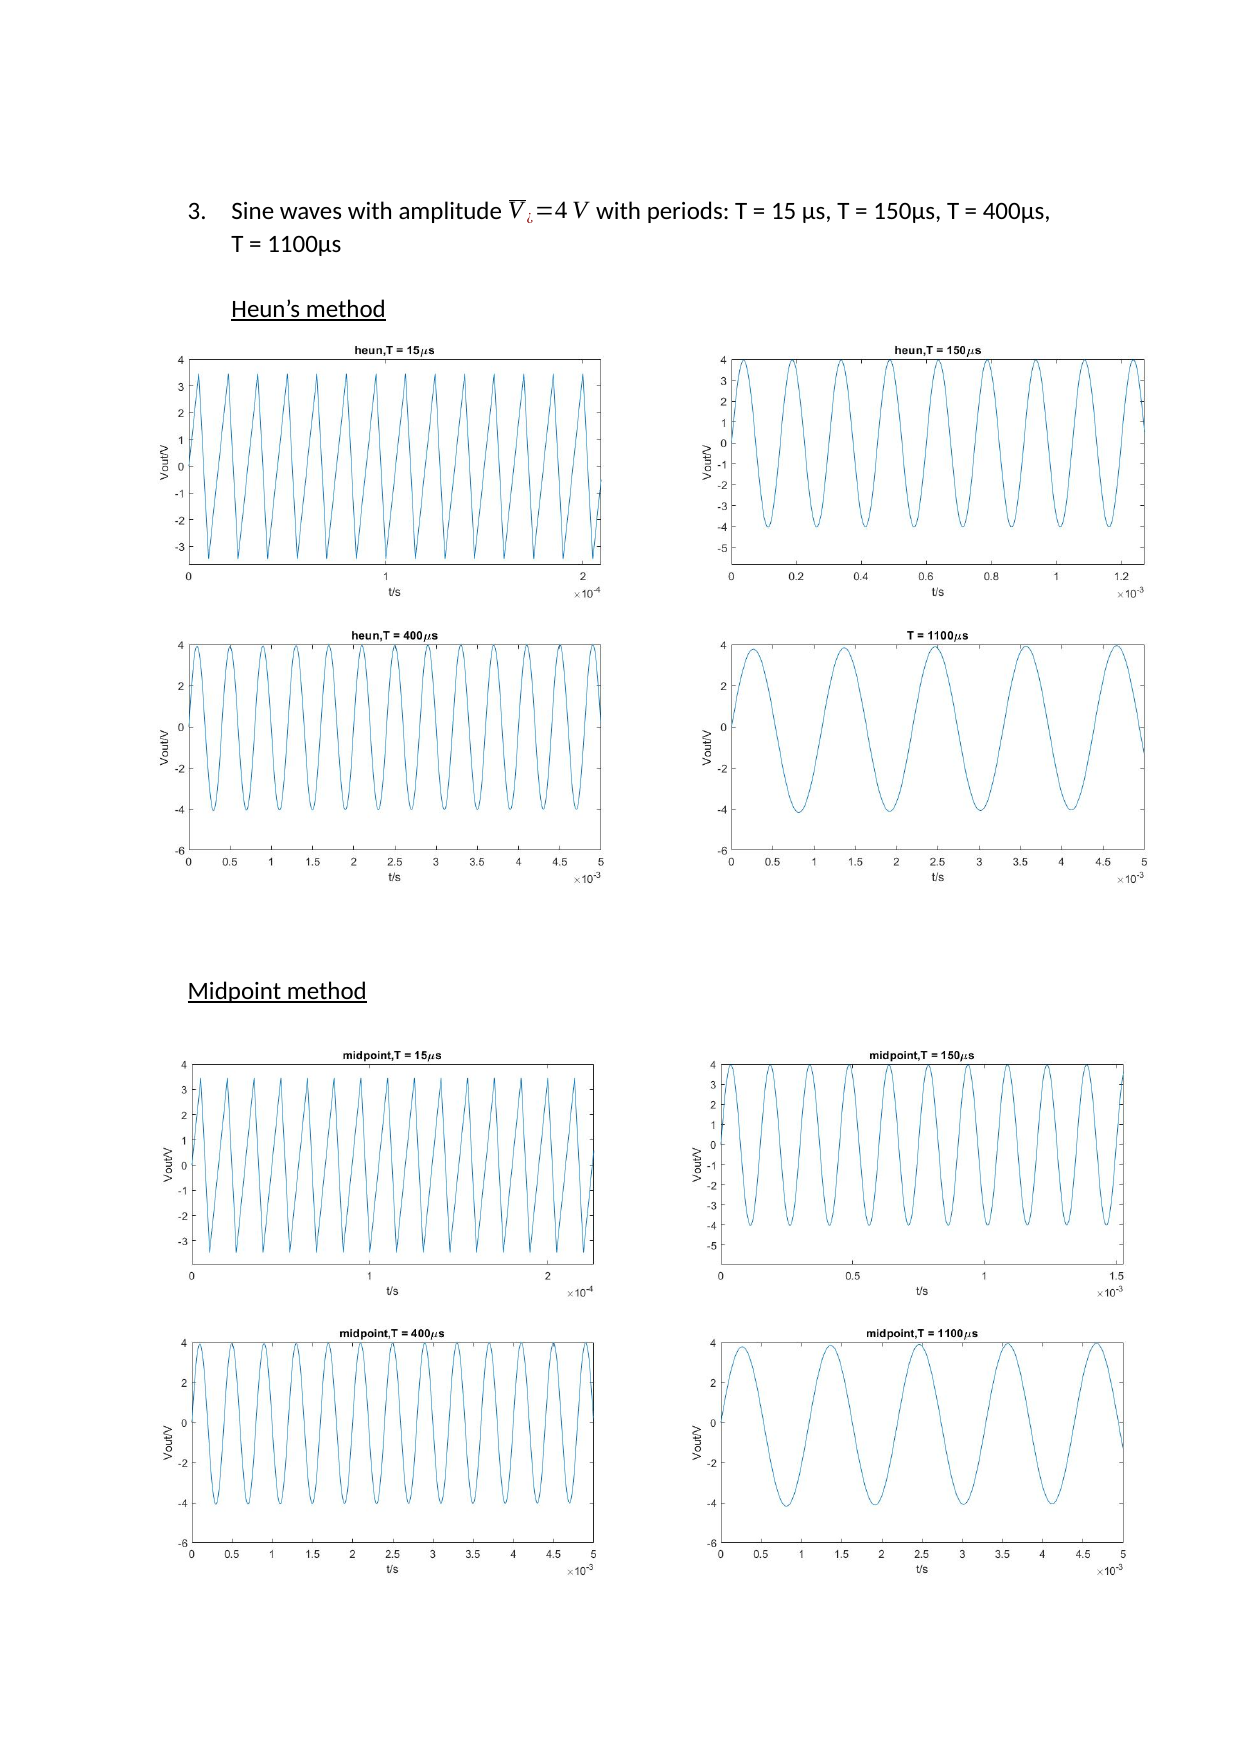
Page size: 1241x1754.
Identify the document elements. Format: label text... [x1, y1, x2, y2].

picture [146, 335, 1167, 892]
list Sine waves with amplitude with periods: T = 15 µs, T = 150µs, T = 400µs, T = 1100µs [187, 194, 1053, 259]
picture [144, 1020, 1143, 1607]
text Midpoint method [187, 974, 1053, 1007]
text Heun’s method [187, 292, 1053, 324]
